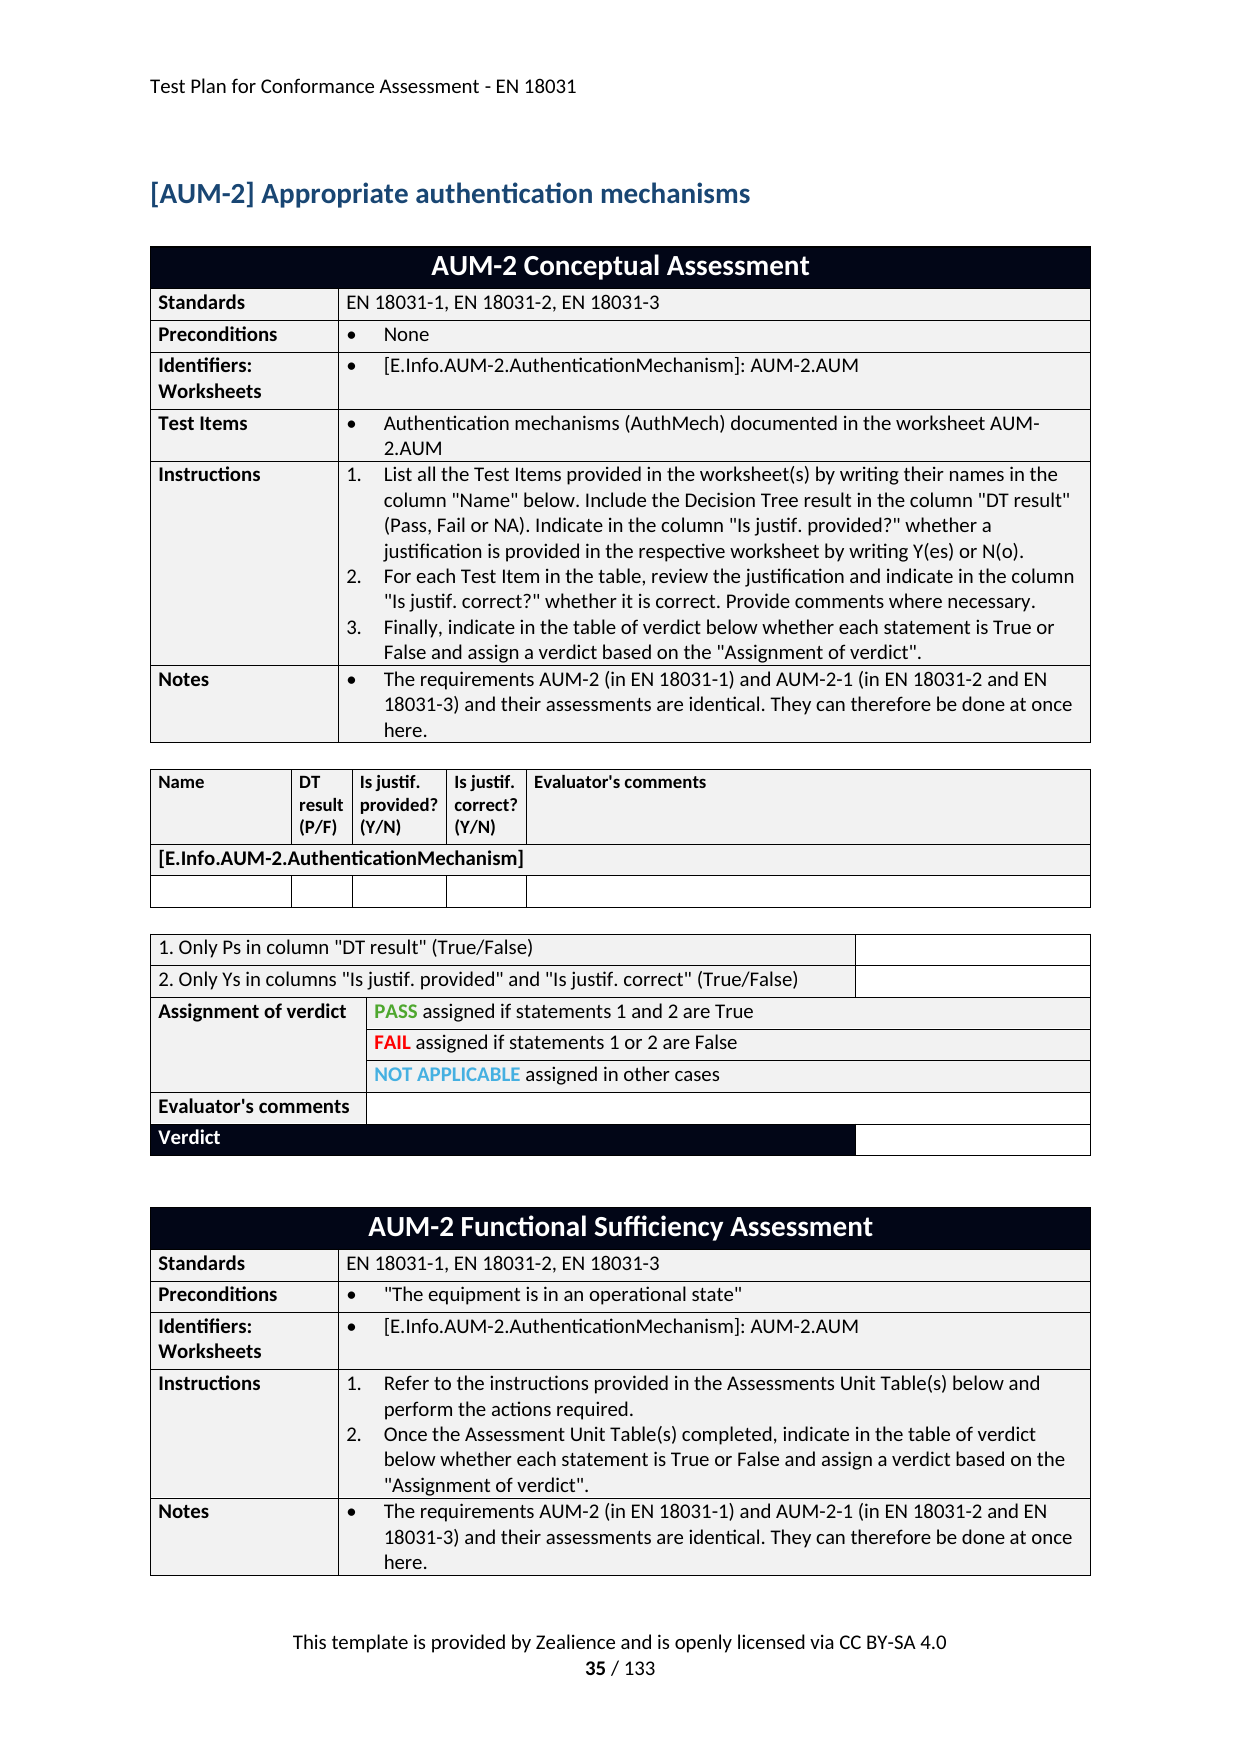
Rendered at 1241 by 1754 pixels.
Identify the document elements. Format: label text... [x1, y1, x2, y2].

table_cell None [339, 321, 1090, 352]
table_cell List all the Test Items provided in the worksheet(s) by writing their names in the column "Name" below. Include the Decision Tree result in the column "DT result" (Pass, Fail or NA). Indicate in the column "Is justif. provided?" whether a justification is provided in the respective worksheet by writing Y(es) or N(o). For each Test Item in the table, review the justification and indicate in the column "Is justif. correct?" whether it is correct. Provide comments where necessary. Finally, indicate in the table of verdict below whether each statement is True or False and assign a verdict based on the "Assignment of verdict". [339, 462, 1090, 665]
table_cell [856, 966, 1090, 997]
table_header AUM-2 Functional Sufficiency Assessment [151, 1208, 1090, 1249]
table_header 1. Only Ps in column "DT result" (True/False) [151, 935, 855, 965]
table_cell Verdict [151, 1125, 855, 1155]
table_header [856, 935, 1090, 965]
table_cell [E.Info.AUM-2.AuthenticationMechanism]: AUM-2.AUM [339, 353, 1090, 409]
table_cell Identifiers: Worksheets [151, 1313, 338, 1369]
table_cell EN 18031-1, EN 18031-2, EN 18031-3 [339, 1250, 1090, 1281]
table_cell Identifiers: Worksheets [151, 353, 338, 409]
table_header Evaluator's comments [527, 770, 1090, 844]
table_cell [151, 876, 291, 907]
table_header Name [151, 770, 291, 844]
table_header DT result (P/F) [292, 770, 352, 844]
table_cell Instructions [151, 1370, 338, 1497]
table_cell "The equipment is in an operational state" [339, 1282, 1090, 1312]
table_cell [292, 876, 352, 907]
table_cell Preconditions [151, 1282, 338, 1312]
table_cell The requirements AUM-2 (in EN 18031-1) and AUM-2-1 (in EN 18031-2 and EN 18031-3) and their assessments are identical. They can therefore be done at once here. [339, 666, 1090, 742]
table_cell FAIL assigned if statements 1 or 2 are False [367, 1030, 1090, 1060]
table_cell Refer to the instructions provided in the Assessments Unit Table(s) below and perform the actions required. Once the Assessment Unit Table(s) completed, indicate in the table of verdict below whether each statement is True or False and assign a verdict based on the "Assignment of verdict". [339, 1370, 1090, 1497]
table_cell Evaluator's comments [151, 1093, 366, 1123]
table_cell Preconditions [151, 321, 338, 352]
table_cell The requirements AUM-2 (in EN 18031-1) and AUM-2-1 (in EN 18031-2 and EN 18031-3) and their assessments are identical. They can therefore be done at once here. [339, 1499, 1090, 1575]
table_cell PASS assigned if statements 1 and 2 are True [367, 998, 1090, 1028]
table_cell EN 18031-1, EN 18031-2, EN 18031-3 [339, 289, 1090, 320]
subtitle [AUM-2] Appropriate authentication mechanisms [150, 175, 1090, 211]
table_cell 2. Only Ys in columns "Is justif. provided" and "Is justif. correct" (True/False) [151, 966, 855, 997]
table_cell Notes [151, 1499, 338, 1575]
table_cell NOT APPLICABLE assigned in other cases [367, 1061, 1090, 1092]
table_cell Instructions [151, 462, 338, 665]
table_cell [E.Info.AUM-2.AuthenticationMechanism]: AUM-2.AUM [339, 1313, 1090, 1369]
table_cell [527, 876, 1090, 907]
table_cell Standards [151, 1250, 338, 1281]
table_cell Test Items [151, 410, 338, 461]
table_cell [353, 876, 446, 907]
table_cell Notes [151, 666, 338, 742]
table_header Is justif. provided? (Y/N) [353, 770, 446, 844]
table_cell [E.Info.AUM-2.AuthenticationMechanism] [151, 845, 1090, 875]
table_cell [856, 1125, 1090, 1155]
table_cell Authentication mechanisms (AuthMech) documented in the worksheet AUM-2.AUM [339, 410, 1090, 461]
table_cell Standards [151, 289, 338, 320]
table_cell Assignment of verdict [151, 998, 366, 1092]
table_cell [367, 1093, 1090, 1123]
table_header Is justif. correct? (Y/N) [447, 770, 526, 844]
table_header AUM-2 Conceptual Assessment [151, 248, 1090, 288]
table_cell [447, 876, 526, 907]
